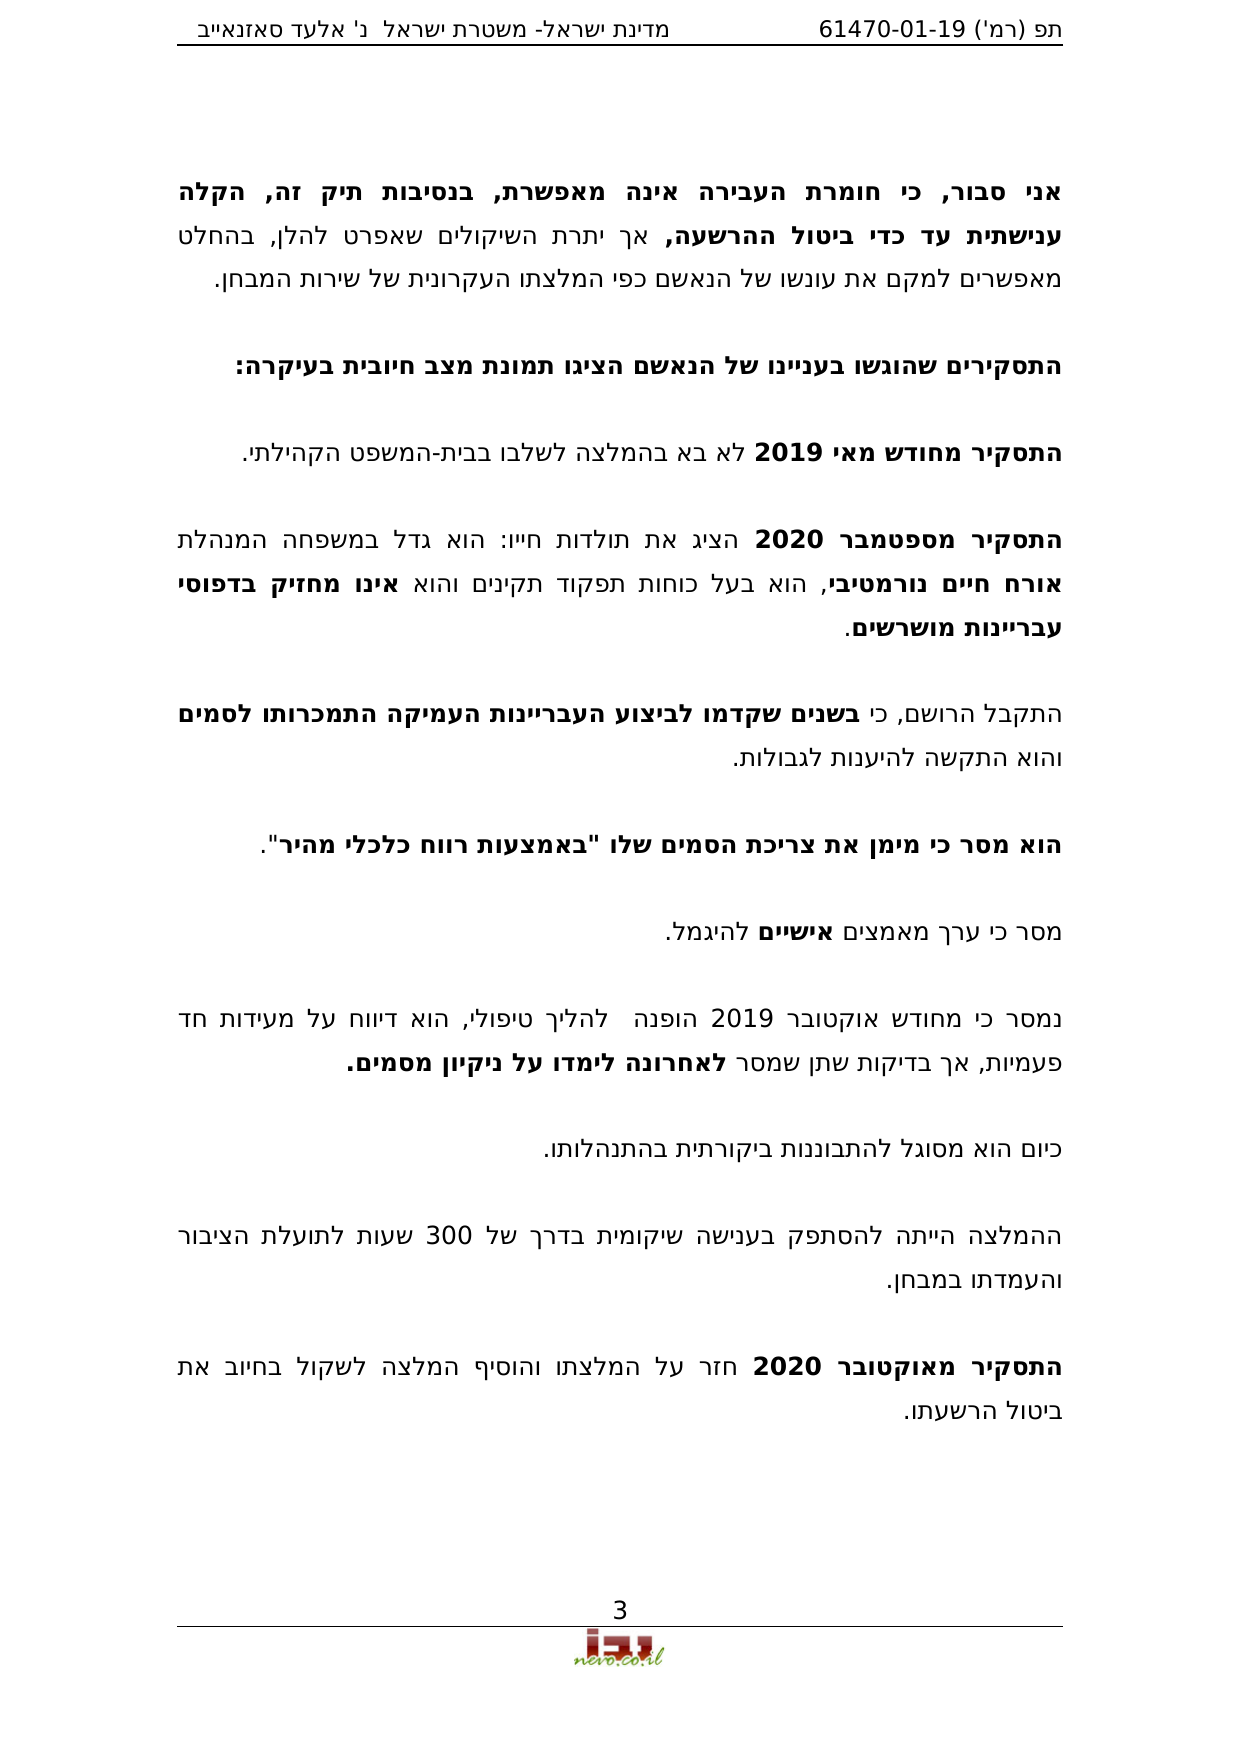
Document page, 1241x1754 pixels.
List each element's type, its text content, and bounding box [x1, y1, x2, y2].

text התסקיר מחודש מאי 2019 לא בא בהמלצה לשלבו בבית-המשפט הקהילתי. [177, 438, 1063, 468]
text נמסר כי מחודש אוקטובר 2019 הופנה להליך טיפולי, הוא דיווח על מעידות חד פעמיות, אך בדיקות שתן שמסר לאחרונה לימדו על ניקיון מסמים. [177, 1004, 1063, 1077]
text הוא מסר כי מימן את צריכת הסמים שלו "באמצעות רווח כלכלי מהיר". [177, 830, 1063, 859]
text כיום הוא מסוגל להתבוננות ביקורתית בהתנהלותו. [177, 1135, 1063, 1164]
text התסקירים שהוגשו בעניינו של הנאשם הציגו תמונת מצב חיובית בעיקרה: [177, 352, 1063, 381]
text אני סבור, כי חומרת העבירה אינה מאפשרת, בנסיבות תיק זה, הקלה ענישתית עד כדי ביטול ההרשעה, אך יתרת השיקולים שאפרט להלן, בהחלט מאפשרים למקם את עונשו של הנאשם כפי המלצתו העקרונית של שירות המבחן. [177, 177, 1063, 294]
text התסקיר מספטמבר 2020 הציג את תולדות חייו: הוא גדל במשפחה המנהלת אורח חיים נורמטיבי, הוא בעל כוחות תפקוד תקינים והוא אינו מחזיק בדפוסי עבריינות מושרשים. [177, 525, 1063, 642]
text מסר כי ערך מאמצים אישיים להיגמל. [177, 917, 1063, 946]
picture [574, 1628, 666, 1667]
text התסקיר מאוקטובר 2020 חזר על המלצתו והוסיף המלצה לשקול בחיוב את ביטול הרשעתו. [177, 1352, 1063, 1425]
text ההמלצה הייתה להסתפק בענישה שיקומית בדרך של 300 שעות לתועלת הציבור והעמדתו במבחן. [177, 1222, 1063, 1294]
text התקבל הרושם, כי בשנים שקדמו לביצוע העבריינות העמיקה התמכרותו לסמים והוא התקשה להיענות לגבולות. [177, 700, 1063, 773]
